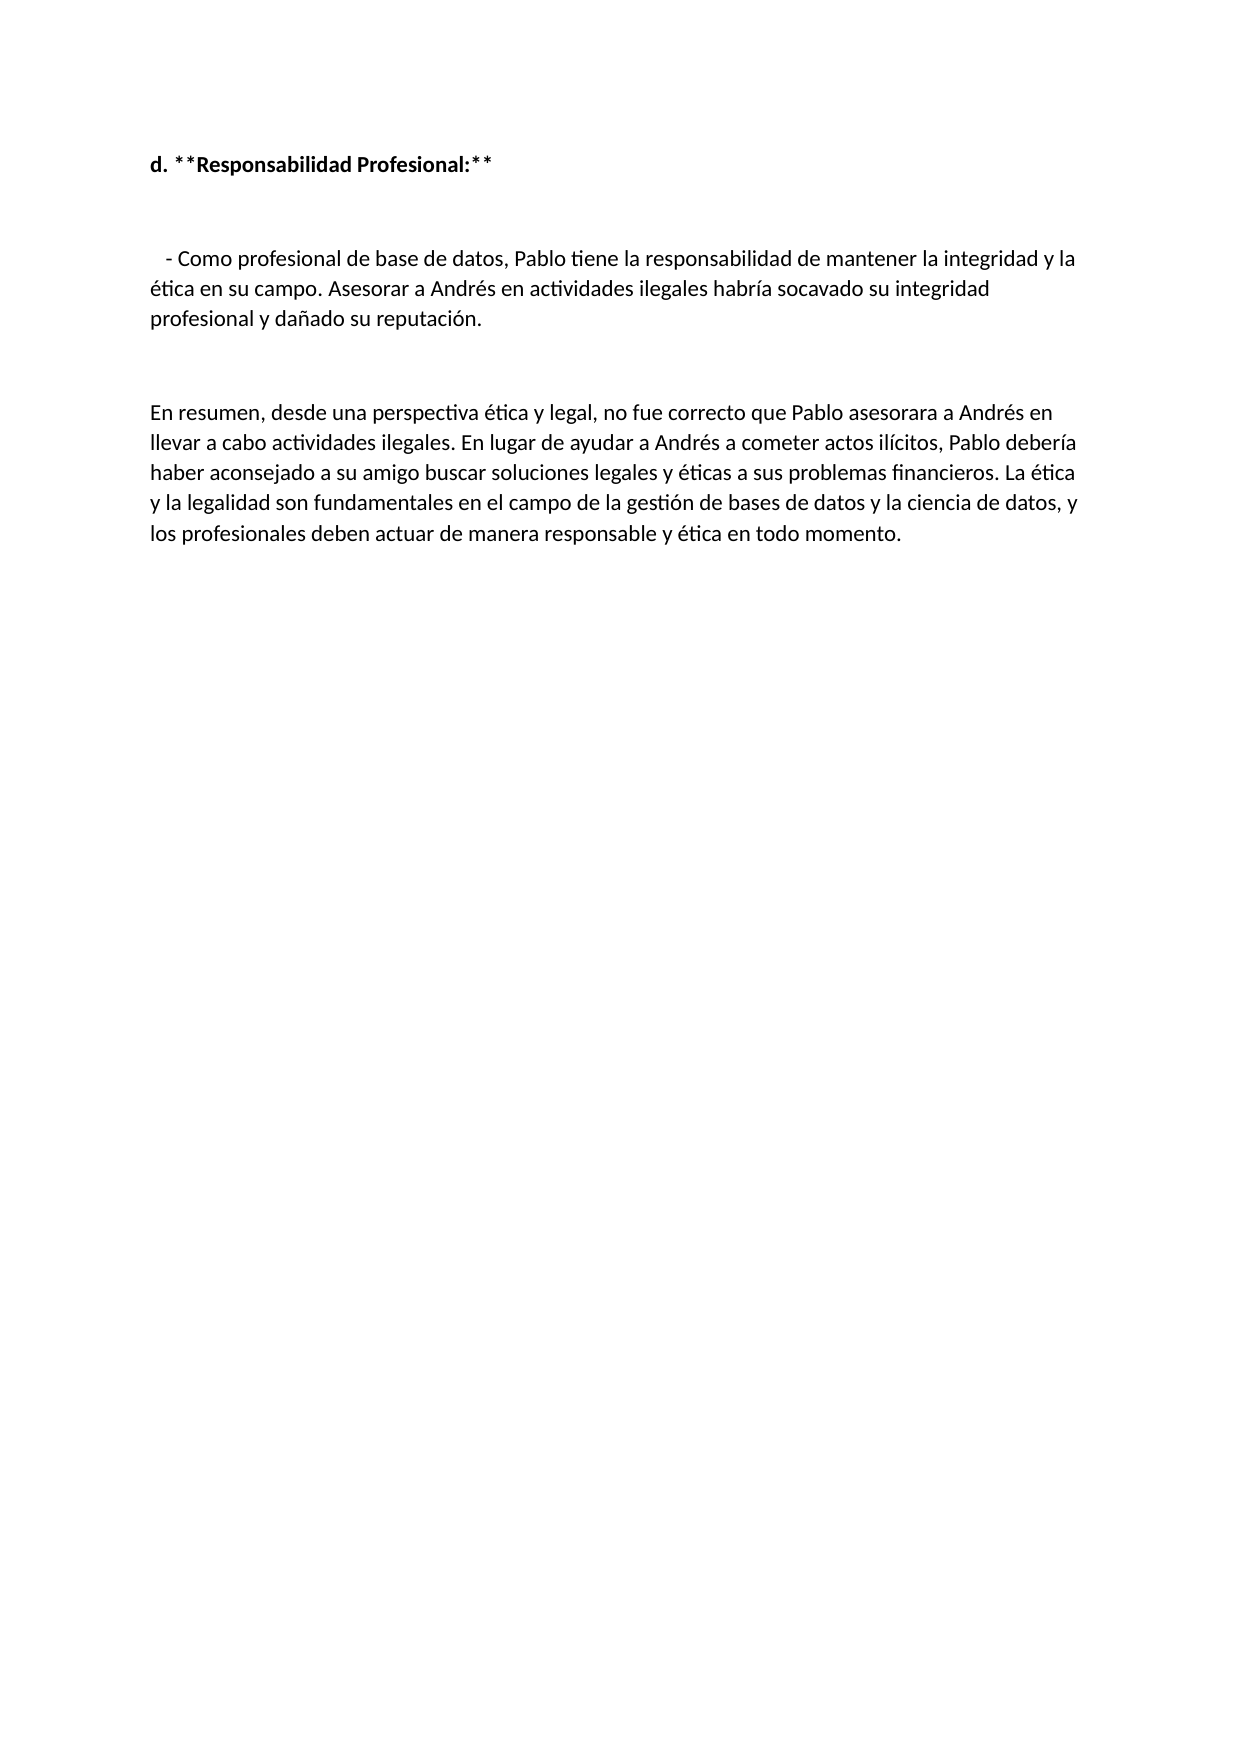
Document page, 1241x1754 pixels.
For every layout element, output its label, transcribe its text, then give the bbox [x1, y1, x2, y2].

text d. **Responsabilidad Profesional:** [150, 150, 1090, 178]
text En resumen, desde una perspectiva ética y legal, no fue correcto que Pablo asesorara a Andrés en llevar a cabo actividades ilegales. En lugar de ayudar a Andrés a cometer actos ilícitos, Pablo debería haber aconsejado a su amigo buscar soluciones legales y éticas a sus problemas financieros. La ética y la legalidad son fundamentales en el campo de la gestión de bases de datos y la ciencia de datos, y los profesionales deben actuar de manera responsable y ética en todo momento. [150, 398, 1090, 547]
text - Como profesional de base de datos, Pablo tiene la responsabilidad de mantener la integridad y la ética en su campo. Asesorar a Andrés en actividades ilegales habría socavado su integridad profesional y dañado su reputación. [150, 244, 1090, 332]
